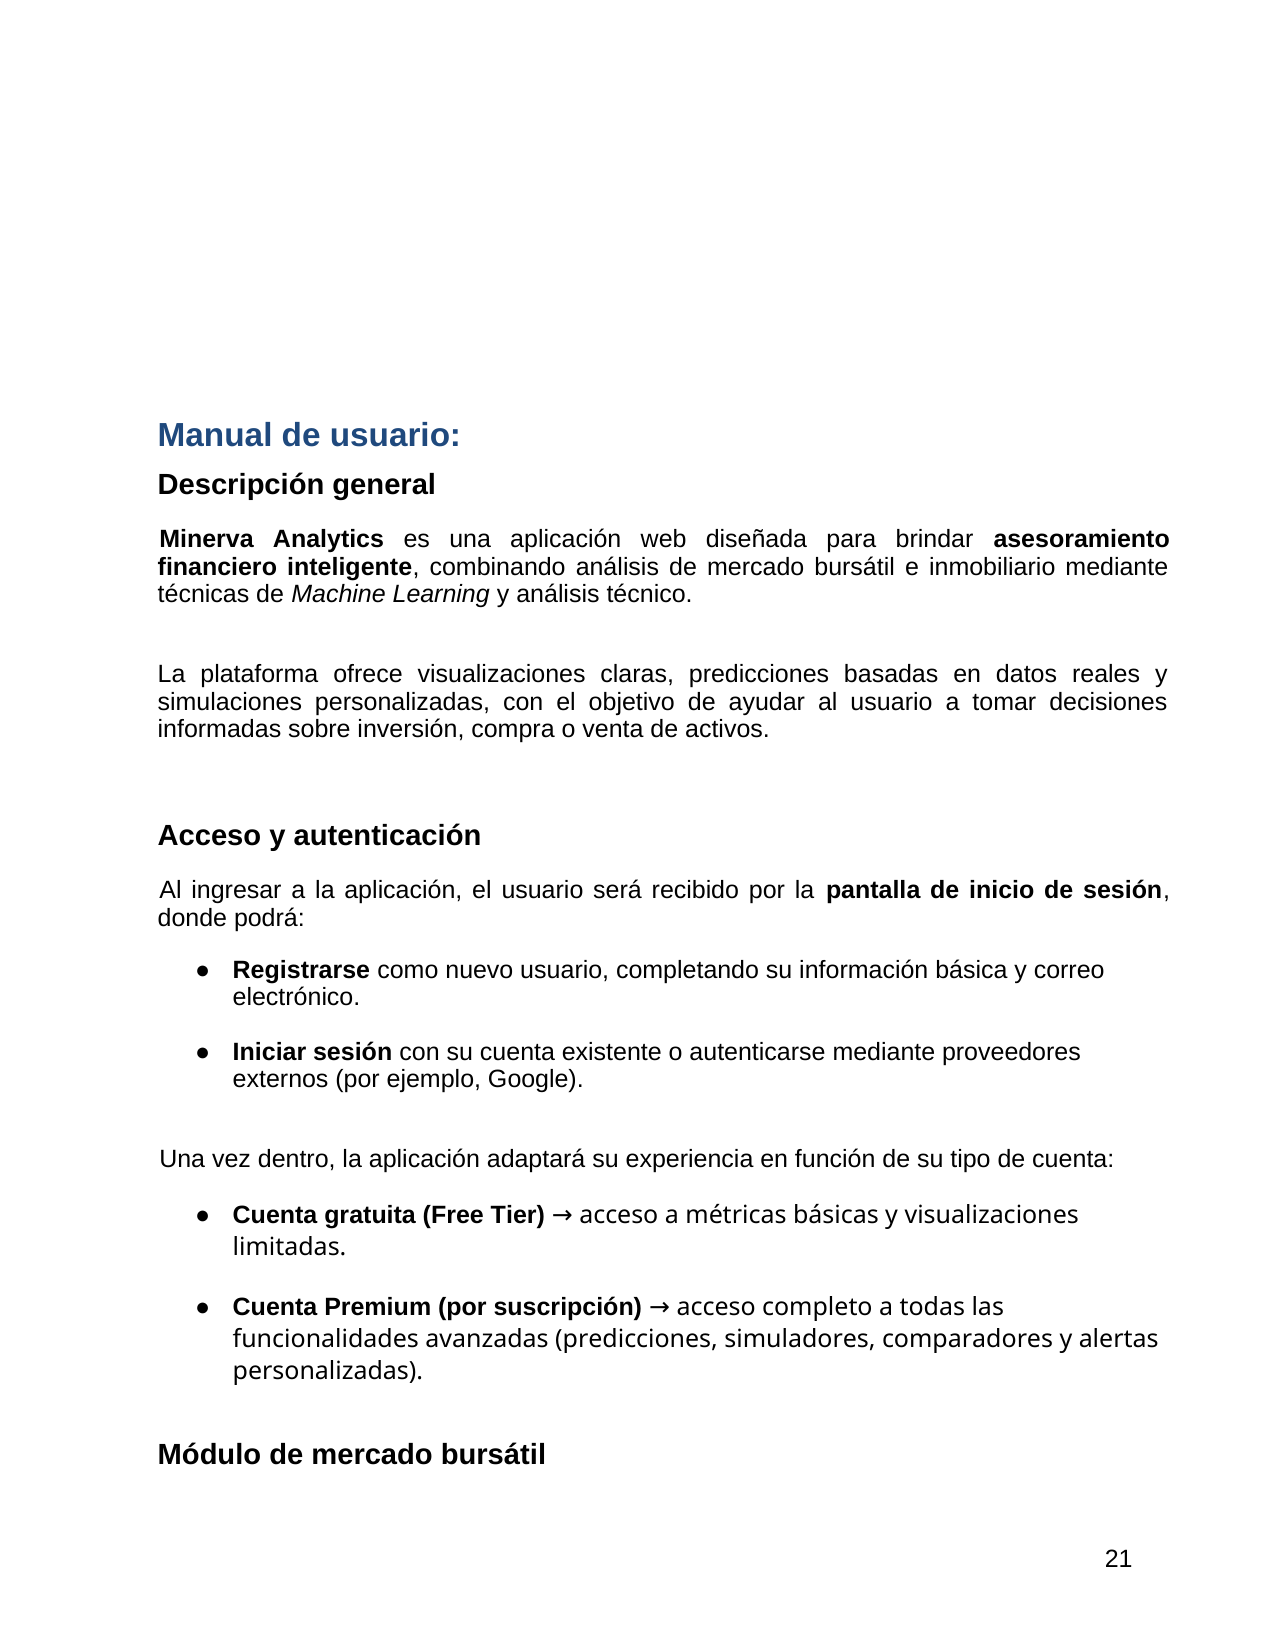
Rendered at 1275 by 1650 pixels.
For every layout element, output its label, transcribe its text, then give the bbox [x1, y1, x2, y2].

subtitle Módulo de mercado bursátil [157, 1439, 1104, 1471]
list Cuenta gratuita (Free Tier) → acceso a métricas básicas y visualizaciones limitadas. [195, 1198, 1170, 1290]
list Cuenta Premium (por suscripción) → acceso completo a todas las funcionalidades avanzadas (predicciones, simuladores, comparadores y alertas personalizadas). [195, 1290, 1170, 1414]
text Minerva Analytics es una aplicación web diseñada para brindar asesoramiento financiero inteligente, combinando análisis de mercado bursátil e inmobiliario mediante técnicas de Machine Learning y análisis técnico. [157, 526, 1170, 608]
subtitle Manual de usuario: [157, 415, 1098, 453]
text La plataforma ofrece visualizaciones claras, predicciones basadas en datos reales y simulaciones personalizadas, con el objetivo de ayudar al usuario a tomar decisiones informadas sobre inversión, compra o venta de activos. [157, 633, 1170, 743]
text Una vez dentro, la aplicación adaptará su experiencia en función de su tipo de cuenta: [157, 1146, 1170, 1173]
subtitle Acceso y autenticación [157, 820, 1104, 852]
list Iniciar sesión con su cuenta existente o autenticarse mediante proveedores externos (por ejemplo, Google). [195, 1038, 1170, 1121]
text Al ingresar a la aplicación, el usuario será recibido por la pantalla de inicio de sesión, donde podrá: [157, 877, 1170, 931]
list Registrarse como nuevo usuario, completando su información básica y correo electrónico. [195, 956, 1170, 1038]
subtitle Descripción general [157, 469, 1104, 501]
